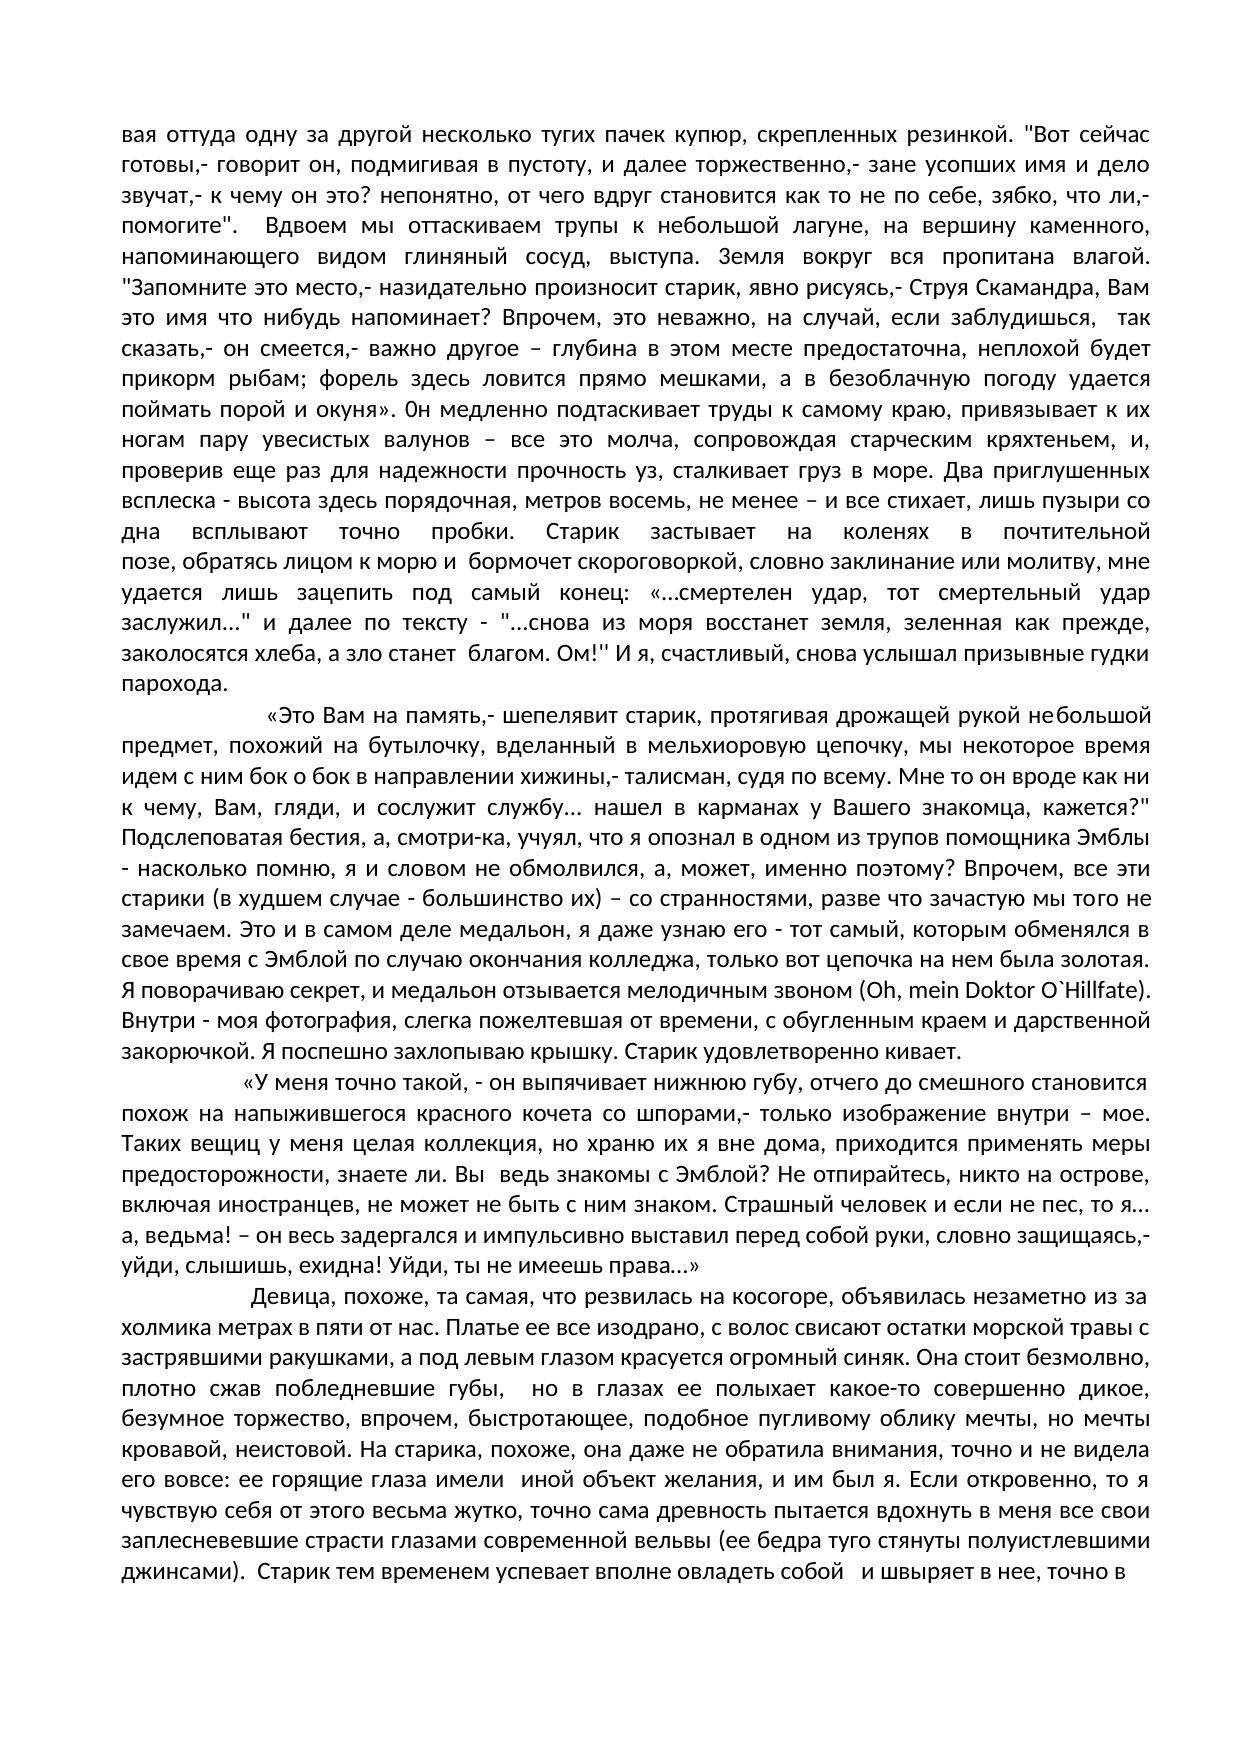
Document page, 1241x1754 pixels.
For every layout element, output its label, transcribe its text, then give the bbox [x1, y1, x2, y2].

text Девица, похоже, та самая, что резвилась на косогоре, объявилась незаметно из за холмика метрах в пяти от нас. Платье ее все изодрано, с волос свисают остатки морской травы с застрявшими ракушками, а под левым глазом красуется огромный синяк. Она стоит безмолвно, плотно сжав побледневшие губы, но в глазах ее полыхает какое-то совершенно дикое, безумное торжество, впрочем, быстротающее, подобное пугливому облику мечты, но мечты кровавой, неистовой. На старика, похоже, она даже не обратила внимания, точно и не видела его вовсе: ее горящие глаза имели иной объект желания, и им был я. Если откровенно, то я чувствую себя от этого весьма жутко, точно сама древность пытается вдохнуть в меня все свои заплесневевшие страсти глазами современной вельвы (ее бедра туго стянуты полуистлевшими джинсами). Старик тем временем успевает вполне овладеть собой и швыряет в нее, точно в [121, 1280, 1152, 1586]
text «У меня точно такой, - он выпячивает нижнюю губу, отчего до смешного становится похож на напыжившегося красного кочета со шпорами,- только изображение внутри – мое. Таких вещиц у меня целая коллекция, но храню их я вне дома, приходится применять меры предосторожности, знаете ли. Вы ведь знакомы с Эмблой? Не отпирайтесь, никто на острове, включая иностранцев, не может не быть с ним знаком. Страшный человек и если не пес, то я… а, ведьма! – он весь задергался и импульсивно выставил перед собой руки, словно защищаясь,- уйди, слышишь, ехидна! Уйди, ты не имеешь права…» [121, 1066, 1152, 1280]
text вая оттуда одну за другой несколько тугих пачек купюр, скрепленных резинкой. "Вот сейчас готовы,- говорит он, подмигивая в пустоту, и далее торжественно,- зане усопших имя и дело звучат,- к чему он это? непонятно, от чего вдруг становится как то не по себе, зябко, что ли,- помогите". Вдвоем мы оттаскиваем трупы к небольшой лагуне, на вершину каменного, напоминающего видом глиняный сосуд, выступа. 3емля вокруг вся пропитана влагой. "Запомните это место,- назидательно произносит старик, явно рисуясь,- Струя Скамандра, Вам это имя что нибудь напоминает? Впрочем, это неважно, на случай, если заблудишься, так сказать,- он смеется,- важно другое – глубина в этом месте предостаточна, неплохой будет прикорм рыбам; форель здесь ловится прямо мешками, а в безоблачную погоду удается поймать порой и окуня». 0н медленно подтаскивает труды к самому краю, привязывает к их ногам пару увесистых валунов – все это молча, сопровождая старческим кряхтеньем, и, проверив еще раз для надежности прочность уз, сталкивает груз в море. Два приглушенных всплеска - высота здесь порядочная, метров восемь, не менее – и все стихает, лишь пузыри со дна всплывают точно пробки. Старик застывает на коленях в почтительной позе, обратясь лицом к морю и бормочет скороговоркой, словно заклинание или молитву, мне удается лишь зацепить под самый конец: «…смертелен удар, тот смертельный удар заслужил..." и далее по тексту - "...снова из моря восстанет земля, зеленная как прежде, заколосятся хлеба, а зло станет благом. Ом!'' И я, счастливый, снова услышал призывные гудки парохода. [121, 118, 1152, 698]
text «Это Вам на память,- шепелявит старик, протягивая дрожащей рукой небольшой предмет, похожий на бутылочку, вделанный в мельхиоровую цепочку, мы некоторое время идем с ним бок о бок в направлении хижины,- талисман, судя по всему. Мне то он вроде как ни к чему, Вам, гляди, и сослужит службу... нашел в карманах у Вашего знакомца, кажется?" Подслеповатая бестия, а, смотри-ка, учуял, что я опознал в одном из трупов помощника Эмблы - насколько помню, я и словом не обмолвился, а, может, именно поэтому? Впрочем, все эти старики (в худшем случае - большинство их) – со странностями, разве что зачастую мы того не замечаем. Это и в самом деле медальон, я даже узнаю его - тот самый, которым обменялся в свое время с Эмблой по случаю окончания колледжа, только вот цепочка на нем была золотая. Я поворачиваю секрет, и медальон отзывается мелодичным звоном (Oh, mein Doktor O`Hillfate). Внутри - моя фотография, слегка пожелтевшая от времени, с обугленным краем и дарственной закорючкой. Я поспешно захлопываю крышку. Старик удовлетворенно кивает. [121, 699, 1152, 1065]
